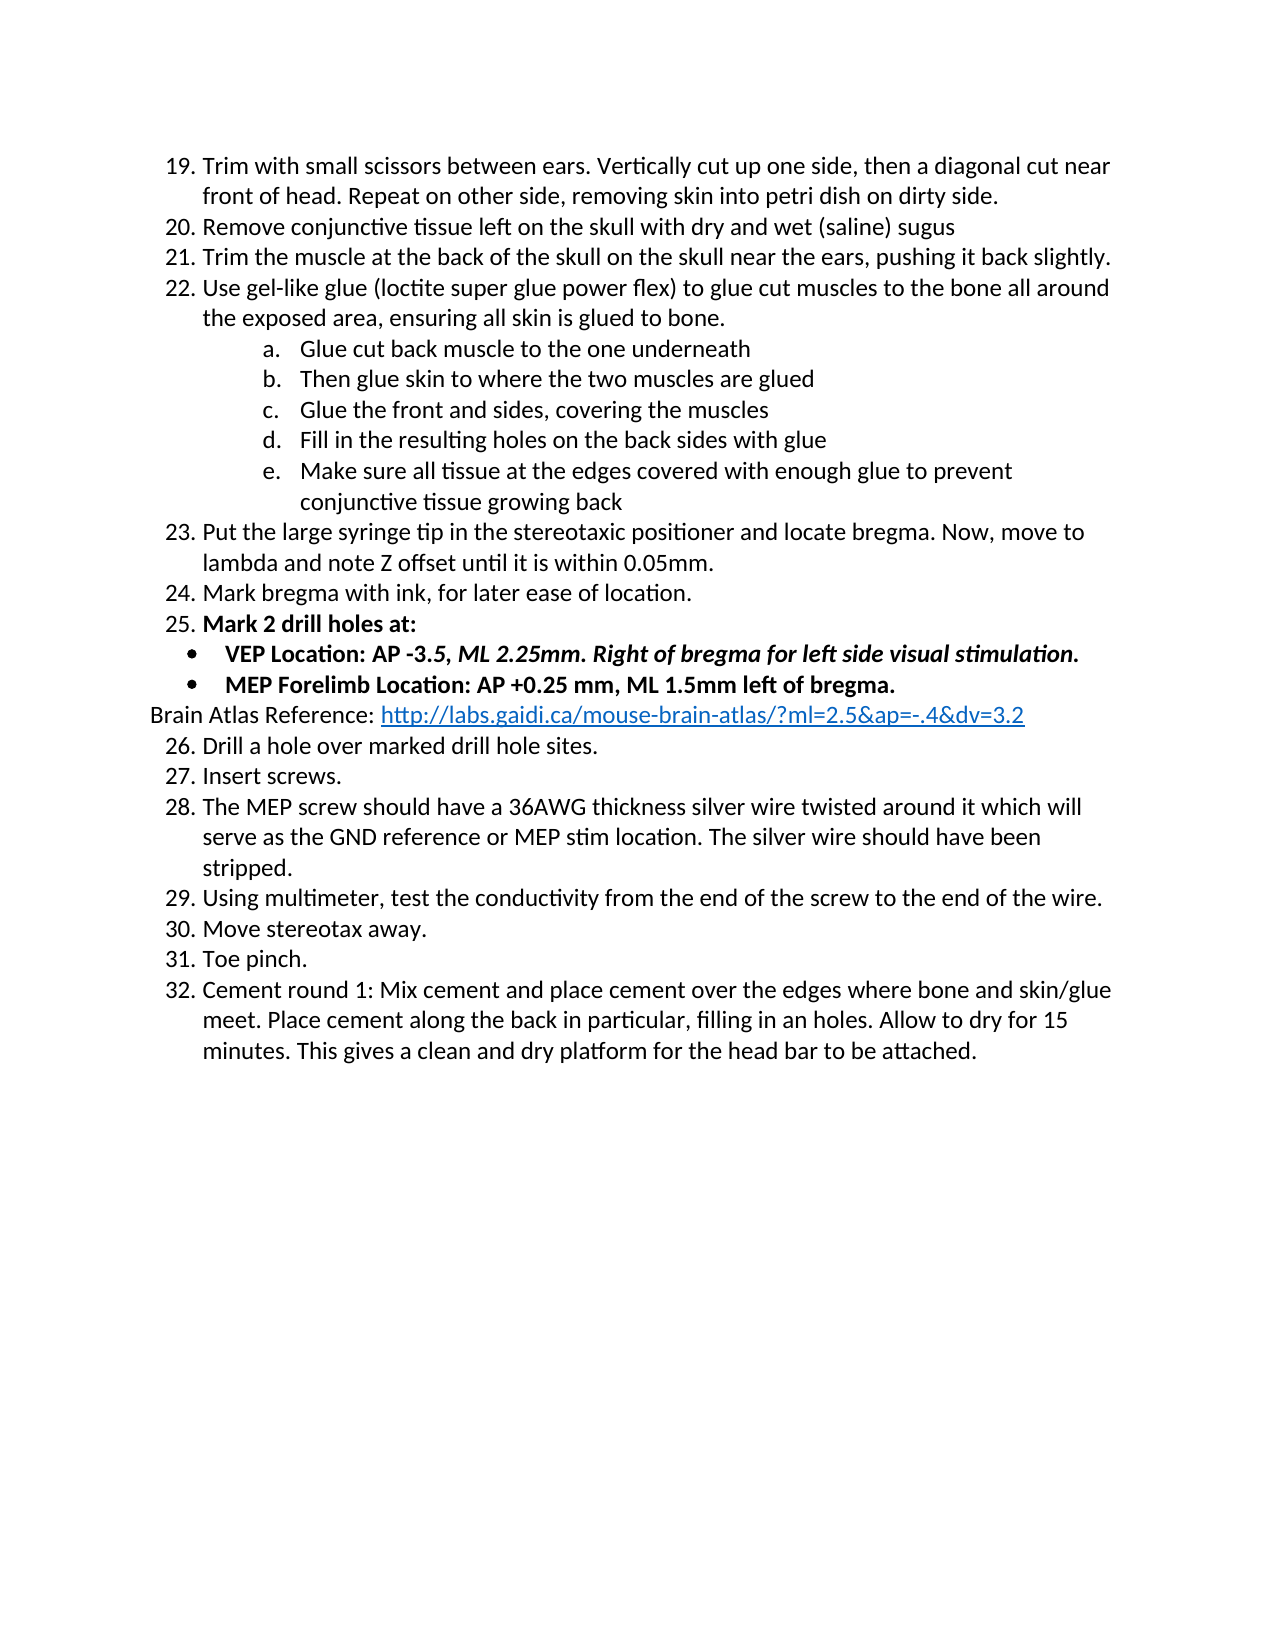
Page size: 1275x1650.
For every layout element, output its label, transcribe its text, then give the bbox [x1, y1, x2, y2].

list Move stereotax away. [165, 913, 1125, 943]
list Trim with small scissors between ears. Vertically cut up one side, then a diagonal cut near front of head. Repeat on other side, removing skin into petri dish on dirty side. [165, 150, 1125, 211]
list Glue cut back muscle to the one underneath [262, 333, 1125, 364]
list Put the large syringe tip in the stereotaxic positioner and locate bregma. Now, move to lambda and note Z offset until it is within 0.05mm. [165, 516, 1125, 577]
list Make sure all tissue at the edges covered with enough glue to prevent conjunctive tissue growing back [262, 455, 1125, 516]
list Remove conjunctive tissue left on the skull with dry and wet (saline) sugus [165, 211, 1125, 242]
list Fill in the resulting holes on the back sides with glue [262, 425, 1125, 455]
list Glue the front and sides, covering the muscles [262, 394, 1125, 425]
text Brain Atlas Reference: http://labs.gaidi.ca/mouse-brain-atlas/?ml=2.5&ap=-.4&dv=3.2 [150, 699, 1125, 730]
list MEP Forelimb Location: AP +0.25 mm, ML 1.5mm left of bregma. [187, 669, 1125, 699]
list Using multimeter, test the conductivity from the end of the screw to the end of the wire. [165, 882, 1125, 913]
list Toe pinch. [165, 943, 1125, 974]
list Trim the muscle at the back of the skull on the skull near the ears, pushing it back slightly. [165, 242, 1125, 272]
list Mark bregma with ink, for later ease of location. [165, 577, 1125, 608]
list Then glue skin to where the two muscles are glued [262, 364, 1125, 394]
list Drill a hole over marked drill hole sites. [165, 730, 1125, 760]
list Cement round 1: Mix cement and place cement over the edges where bone and skin/glue meet. Place cement along the back in particular, filling in an holes. Allow to dry for 15 minutes. This gives a clean and dry platform for the head bar to be attached. [165, 974, 1125, 1066]
list VEP Location: AP -3.5, ML 2.25mm. Right of bregma for left side visual stimulation. [187, 638, 1125, 669]
list Mark 2 drill holes at: [165, 608, 1125, 638]
list Insert screws. [165, 760, 1125, 791]
list Use gel-like glue (loctite super glue power flex) to glue cut muscles to the bone all around the exposed area, ensuring all skin is glued to bone. [165, 272, 1125, 333]
list The MEP screw should have a 36AWG thickness silver wire twisted around it which will serve as the GND reference or MEP stim location. The silver wire should have been stripped. [165, 791, 1125, 882]
